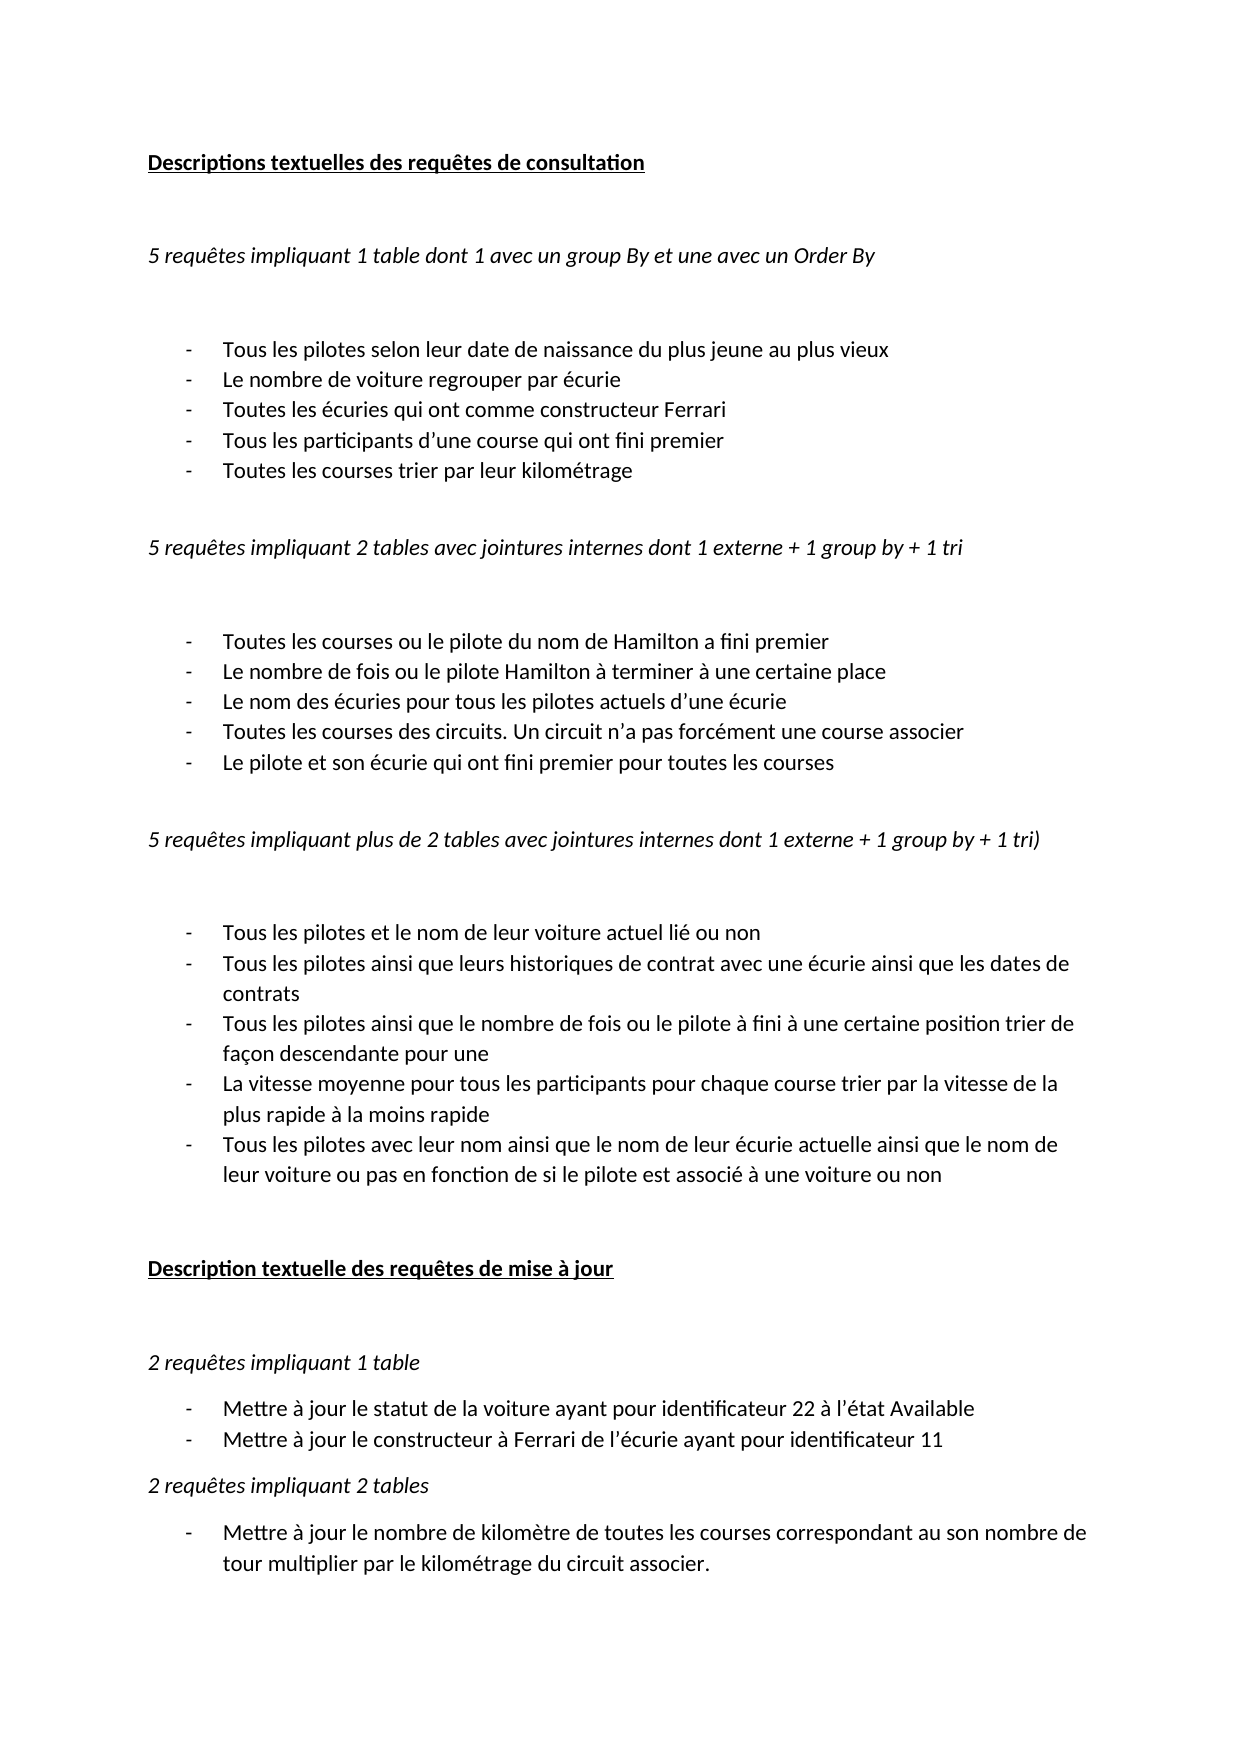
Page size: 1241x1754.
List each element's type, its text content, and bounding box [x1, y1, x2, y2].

list Toutes les écuries qui ont comme constructeur Ferrari [185, 396, 1093, 423]
list Toutes les courses trier par leur kilométrage [185, 456, 1093, 484]
list Le nombre de fois ou le pilote Hamilton à terminer à une certaine place [185, 657, 1093, 685]
list Le nombre de voiture regrouper par écurie [185, 365, 1093, 393]
list Toutes les courses des circuits. Un circuit n’a pas forcément une course associer [185, 717, 1093, 745]
list Tous les pilotes ainsi que leurs historiques de contrat avec une écurie ainsi que les dates de contrats [185, 949, 1093, 1007]
text 5 requêtes impliquant 1 table dont 1 avec un group By et une avec un Order By [148, 241, 1093, 269]
list Tous les pilotes ainsi que le nombre de fois ou le pilote à fini à une certaine position trier de façon descendante pour une [185, 1009, 1093, 1067]
list Tous les pilotes et le nom de leur voiture actuel lié ou non [185, 918, 1093, 946]
text 2 requêtes impliquant 2 tables [148, 1472, 1093, 1499]
list Le nom des écuries pour tous les pilotes actuels d’une écurie [185, 687, 1093, 715]
list Tous les pilotes selon leur date de naissance du plus jeune au plus vieux [185, 335, 1093, 363]
text 5 requêtes impliquant 2 tables avec jointures internes dont 1 externe + 1 group by + 1 tri [148, 533, 1093, 561]
text Description textuelle des requêtes de mise à jour [148, 1254, 1093, 1282]
list Mettre à jour le nombre de kilomètre de toutes les courses correspondant au son nombre de tour multiplier par le kilométrage du circuit associer. [185, 1518, 1093, 1577]
list Tous les participants d’une course qui ont fini premier [185, 426, 1093, 454]
list Mettre à jour le constructeur à Ferrari de l’écurie ayant pour identificateur 11 [185, 1425, 1093, 1453]
list Toutes les courses ou le pilote du nom de Hamilton a fini premier [185, 627, 1093, 655]
list Tous les pilotes avec leur nom ainsi que le nom de leur écurie actuelle ainsi que le nom de leur voiture ou pas en fonction de si le pilote est associé à une voiture ou non [185, 1130, 1093, 1188]
text Descriptions textuelles des requêtes de consultation [148, 148, 1093, 176]
text 5 requêtes impliquant plus de 2 tables avec jointures internes dont 1 externe + 1 group by + 1 tri) [148, 825, 1093, 853]
text 2 requêtes impliquant 1 table [148, 1348, 1093, 1376]
list Le pilote et son écurie qui ont fini premier pour toutes les courses [185, 748, 1093, 776]
list La vitesse moyenne pour tous les participants pour chaque course trier par la vitesse de la plus rapide à la moins rapide [185, 1069, 1093, 1128]
list Mettre à jour le statut de la voiture ayant pour identificateur 22 à l’état Available [185, 1394, 1093, 1422]
